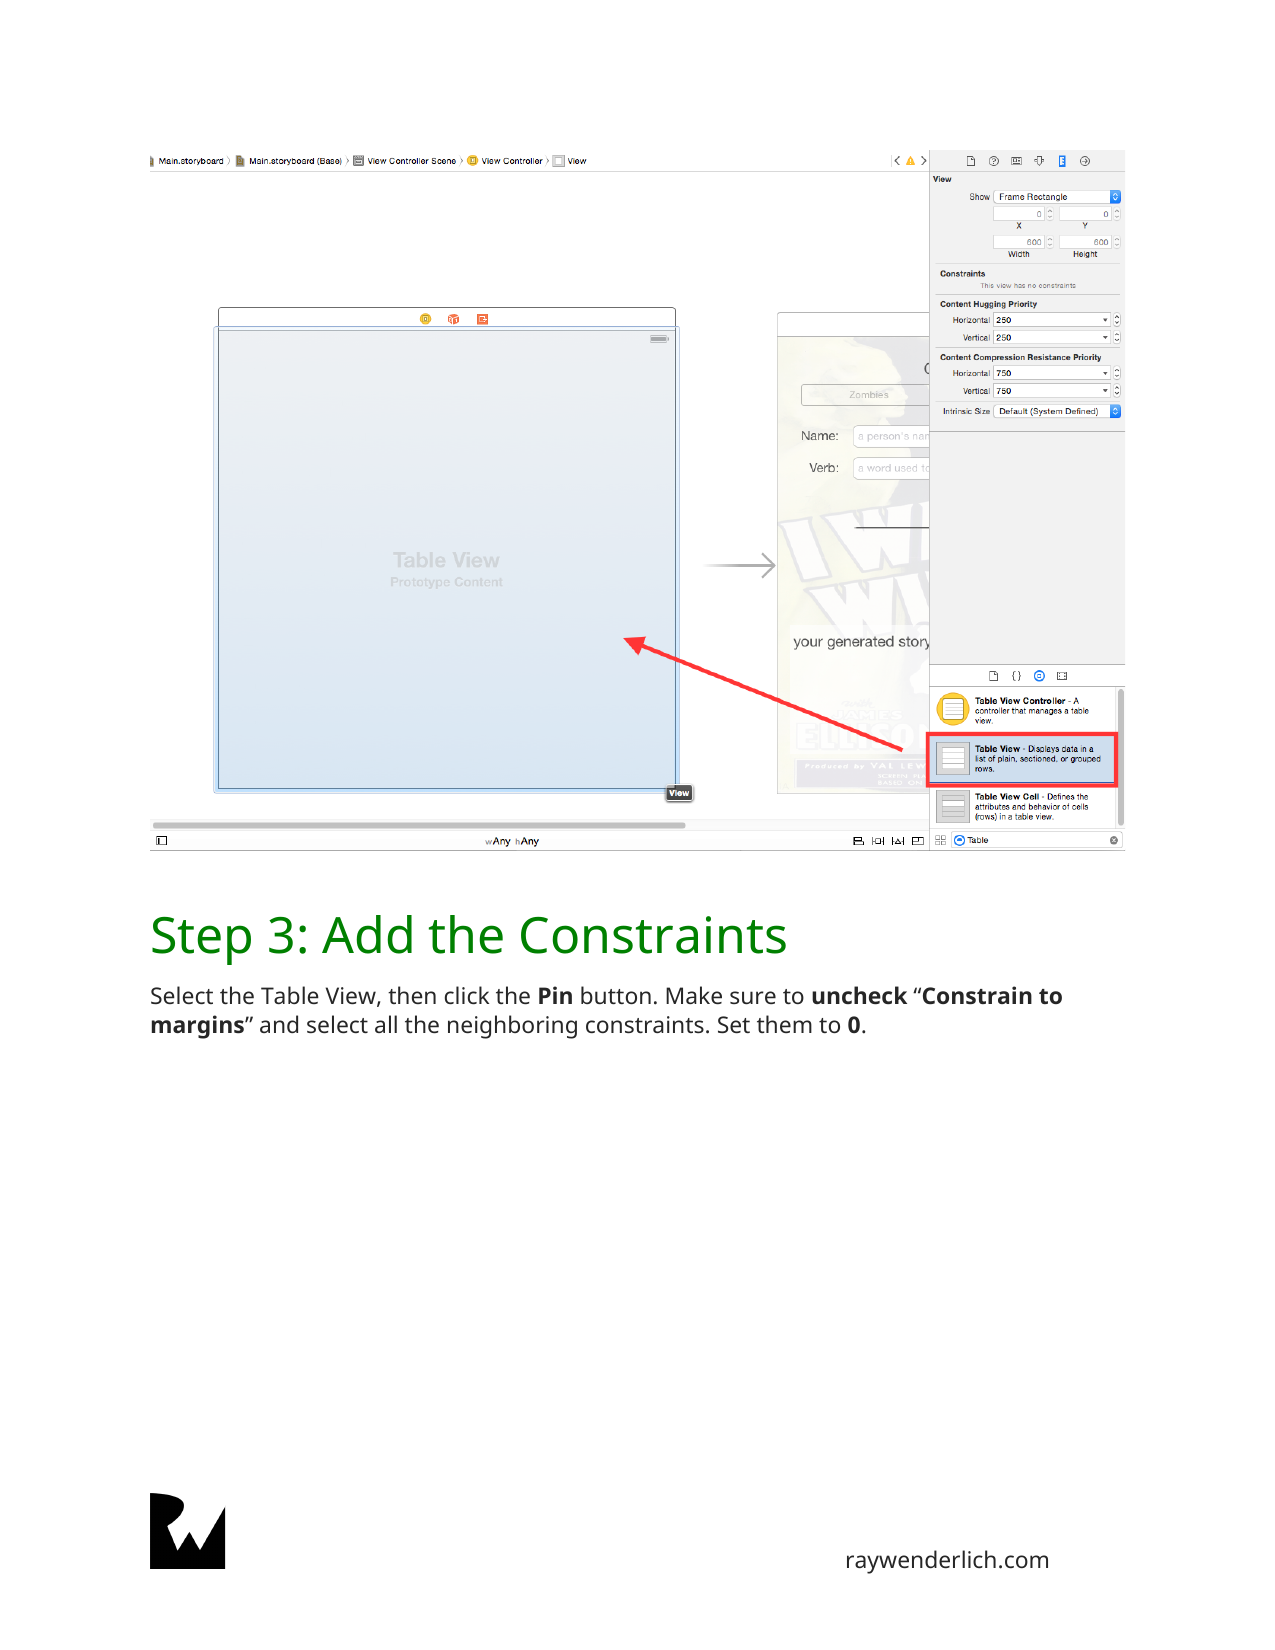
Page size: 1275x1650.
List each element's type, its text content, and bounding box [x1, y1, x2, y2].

picture [150, 1493, 226, 1569]
text Select the Table View, then click the Pin button. Make sure to uncheck “Constrain to margins” and select all the neighboring constraints. Set them to 0. [150, 981, 1125, 1039]
picture [150, 150, 1125, 851]
subtitle Step 3: Add the Constraints [150, 900, 1125, 968]
